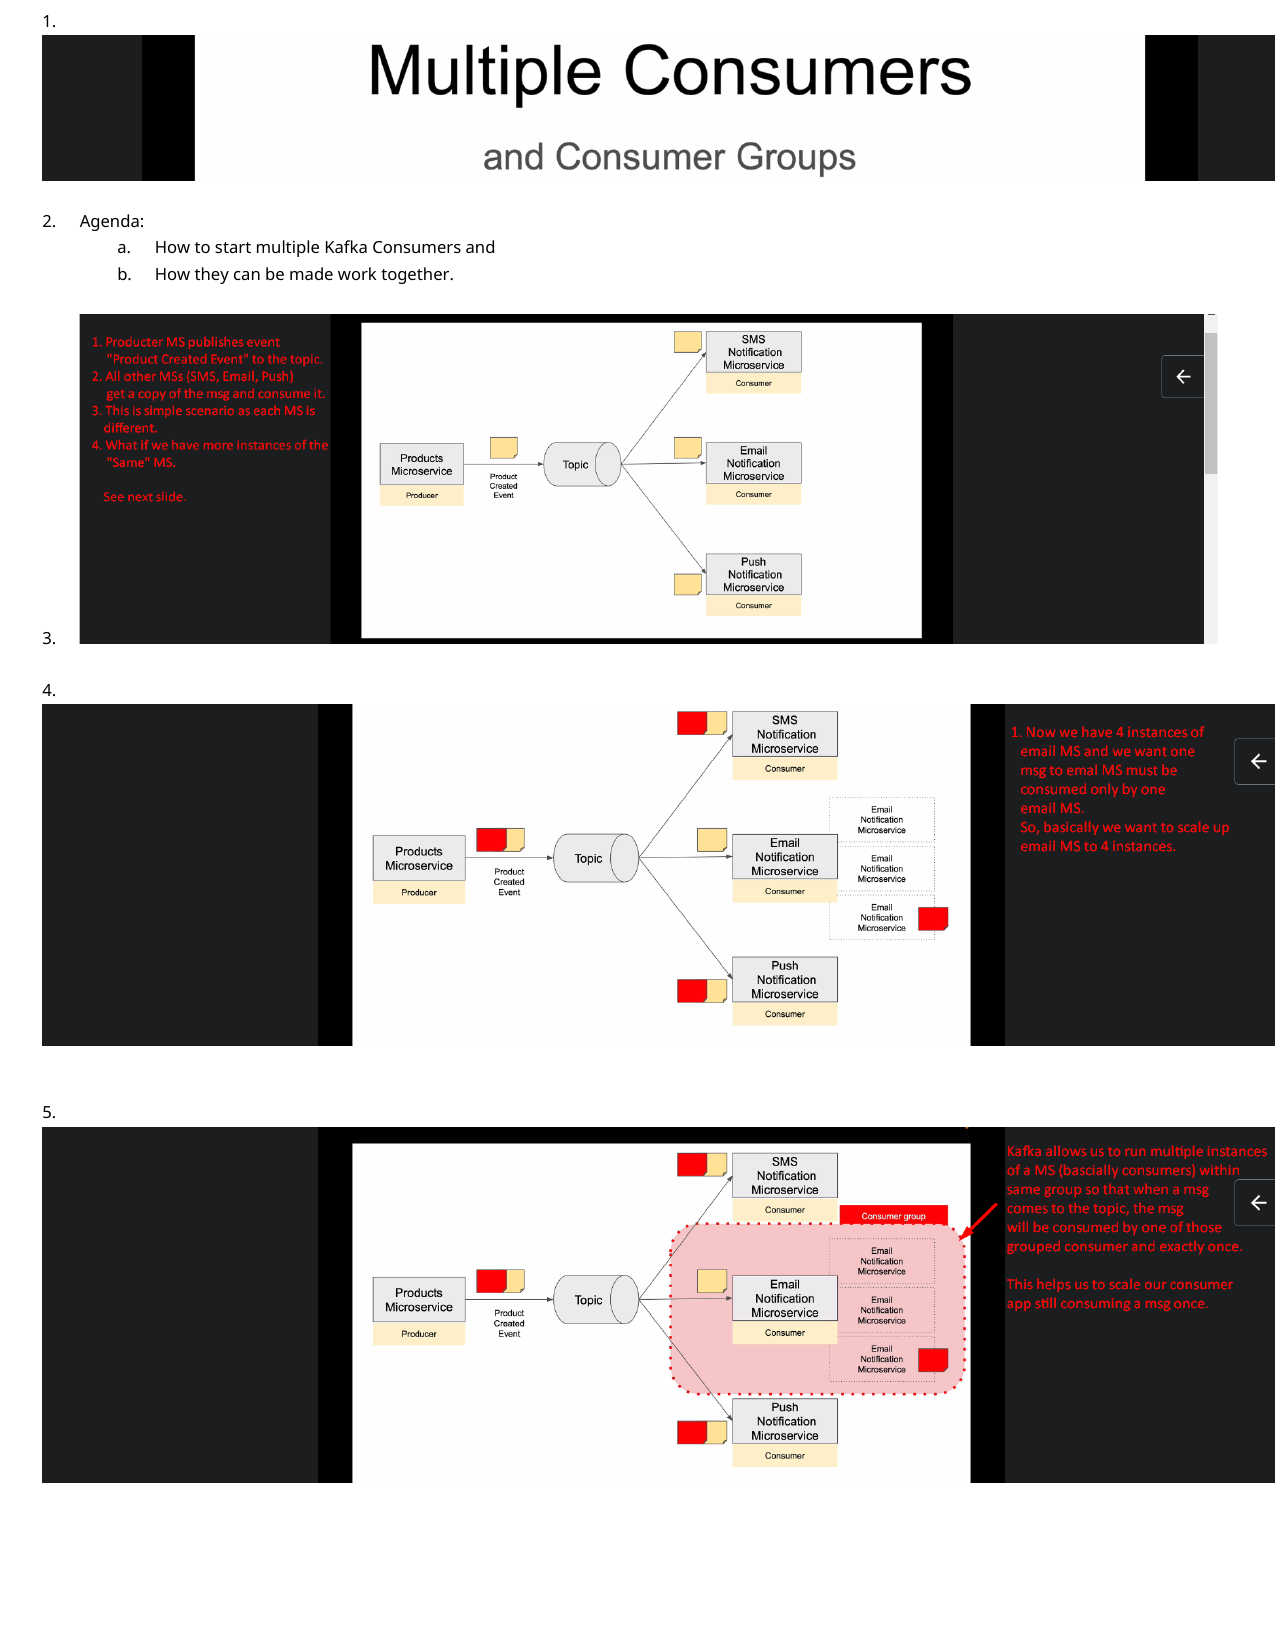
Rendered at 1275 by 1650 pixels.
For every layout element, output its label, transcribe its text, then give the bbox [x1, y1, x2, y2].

list How to start multiple Kafka Consumers and [117, 236, 1255, 259]
list Agenda: [42, 210, 1255, 233]
picture [79, 314, 1218, 644]
picture [42, 1127, 1275, 1483]
list How they can be made work together. [117, 262, 1255, 285]
picture [42, 704, 1275, 1046]
picture [42, 35, 1275, 181]
